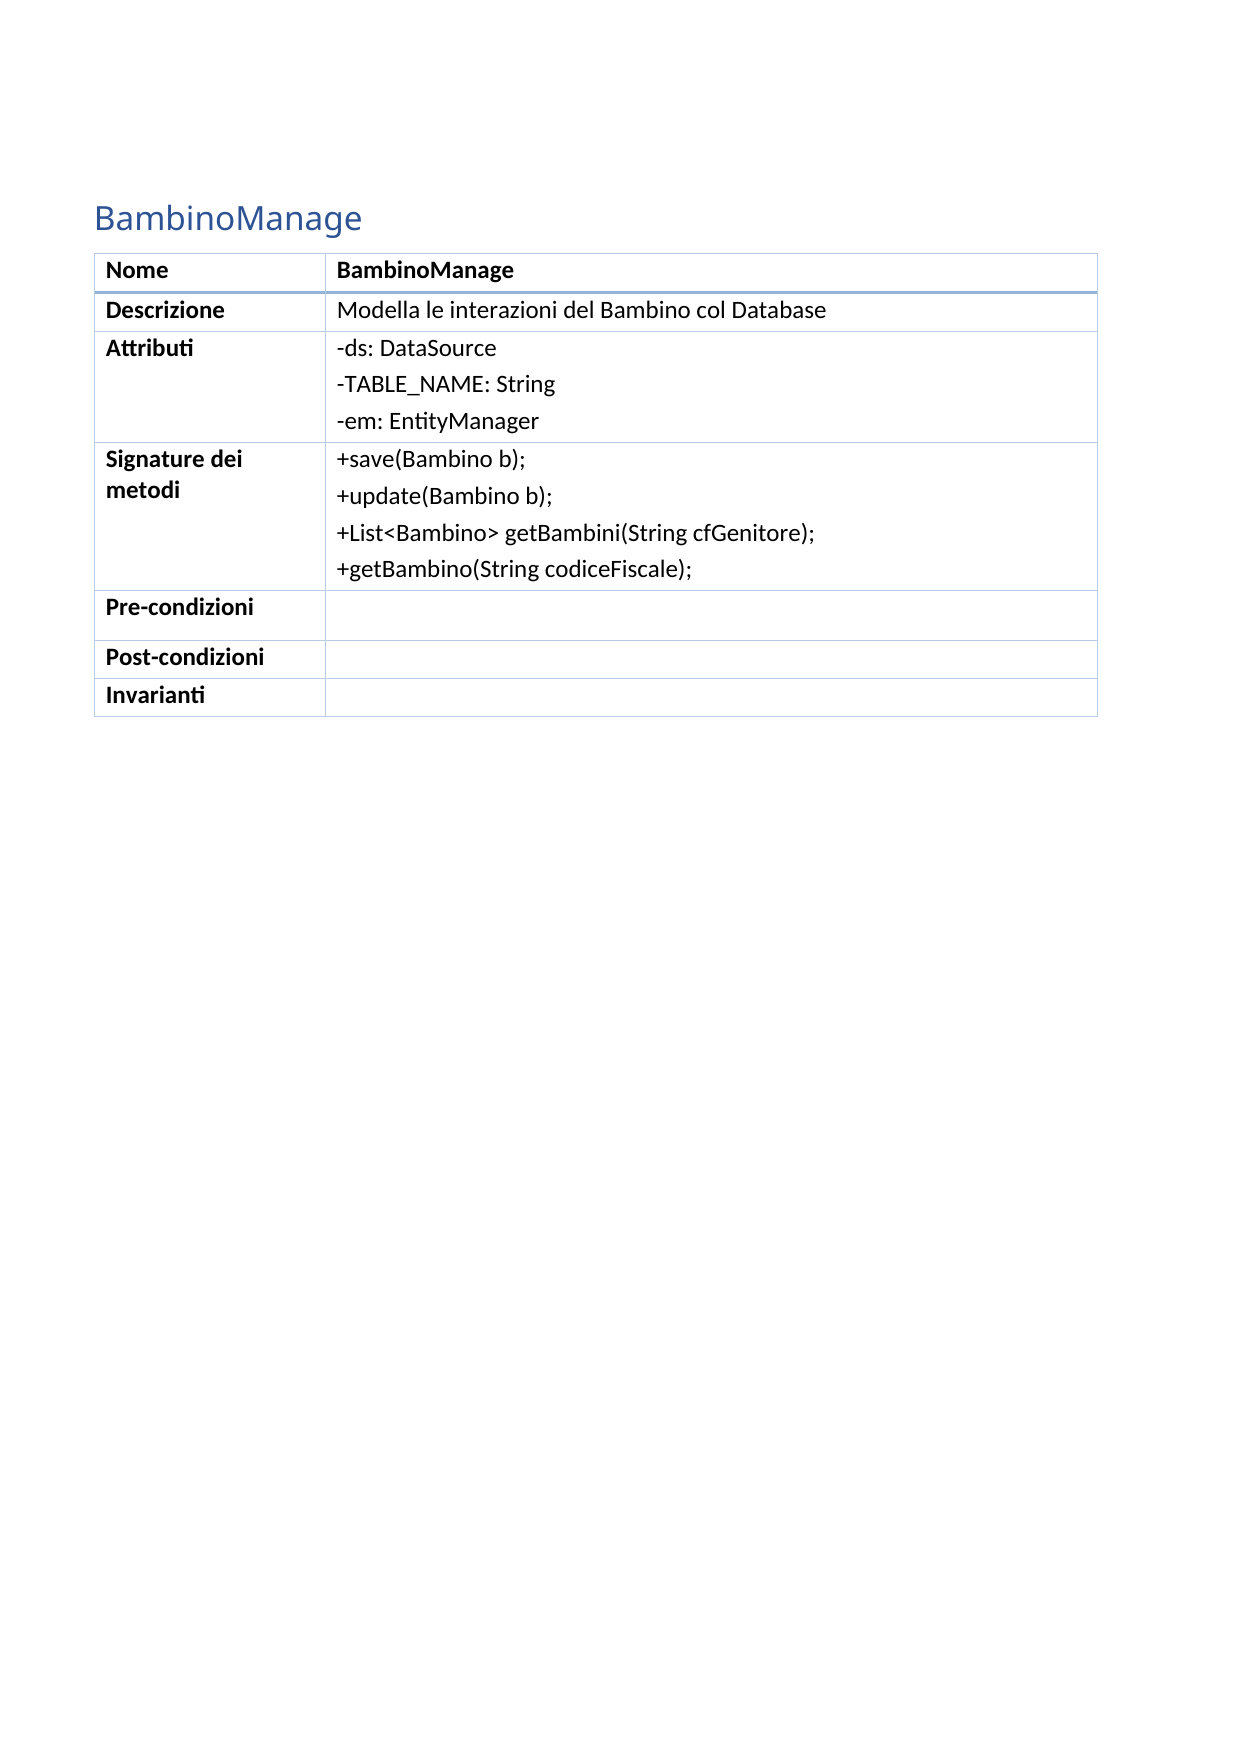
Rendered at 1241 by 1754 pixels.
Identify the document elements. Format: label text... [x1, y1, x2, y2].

table_cell Invarianti [95, 679, 325, 716]
table_cell Post-condizioni [95, 641, 325, 678]
table_cell -ds: DataSource -TABLE_NAME: String -em: EntityManager [326, 332, 1097, 442]
table_cell [326, 641, 1097, 678]
table_cell Modella le interazioni del Bambino col Database [326, 294, 1097, 331]
table_cell Attributi [95, 332, 325, 442]
table_cell +save(Bambino b); +update(Bambino b); +List<Bambino> getBambini(String cfGenitore); +getBambino(String codiceFiscale); [326, 443, 1097, 590]
table_cell [326, 591, 1097, 640]
subtitle BambinoManage [94, 142, 1112, 241]
table_header Nome [95, 254, 325, 291]
table_cell Pre-condizioni [95, 591, 325, 640]
table_cell Descrizione [95, 294, 325, 331]
table_header BambinoManage [326, 254, 1097, 291]
table_cell Signature dei metodi [95, 443, 325, 590]
table_cell [326, 679, 1097, 716]
